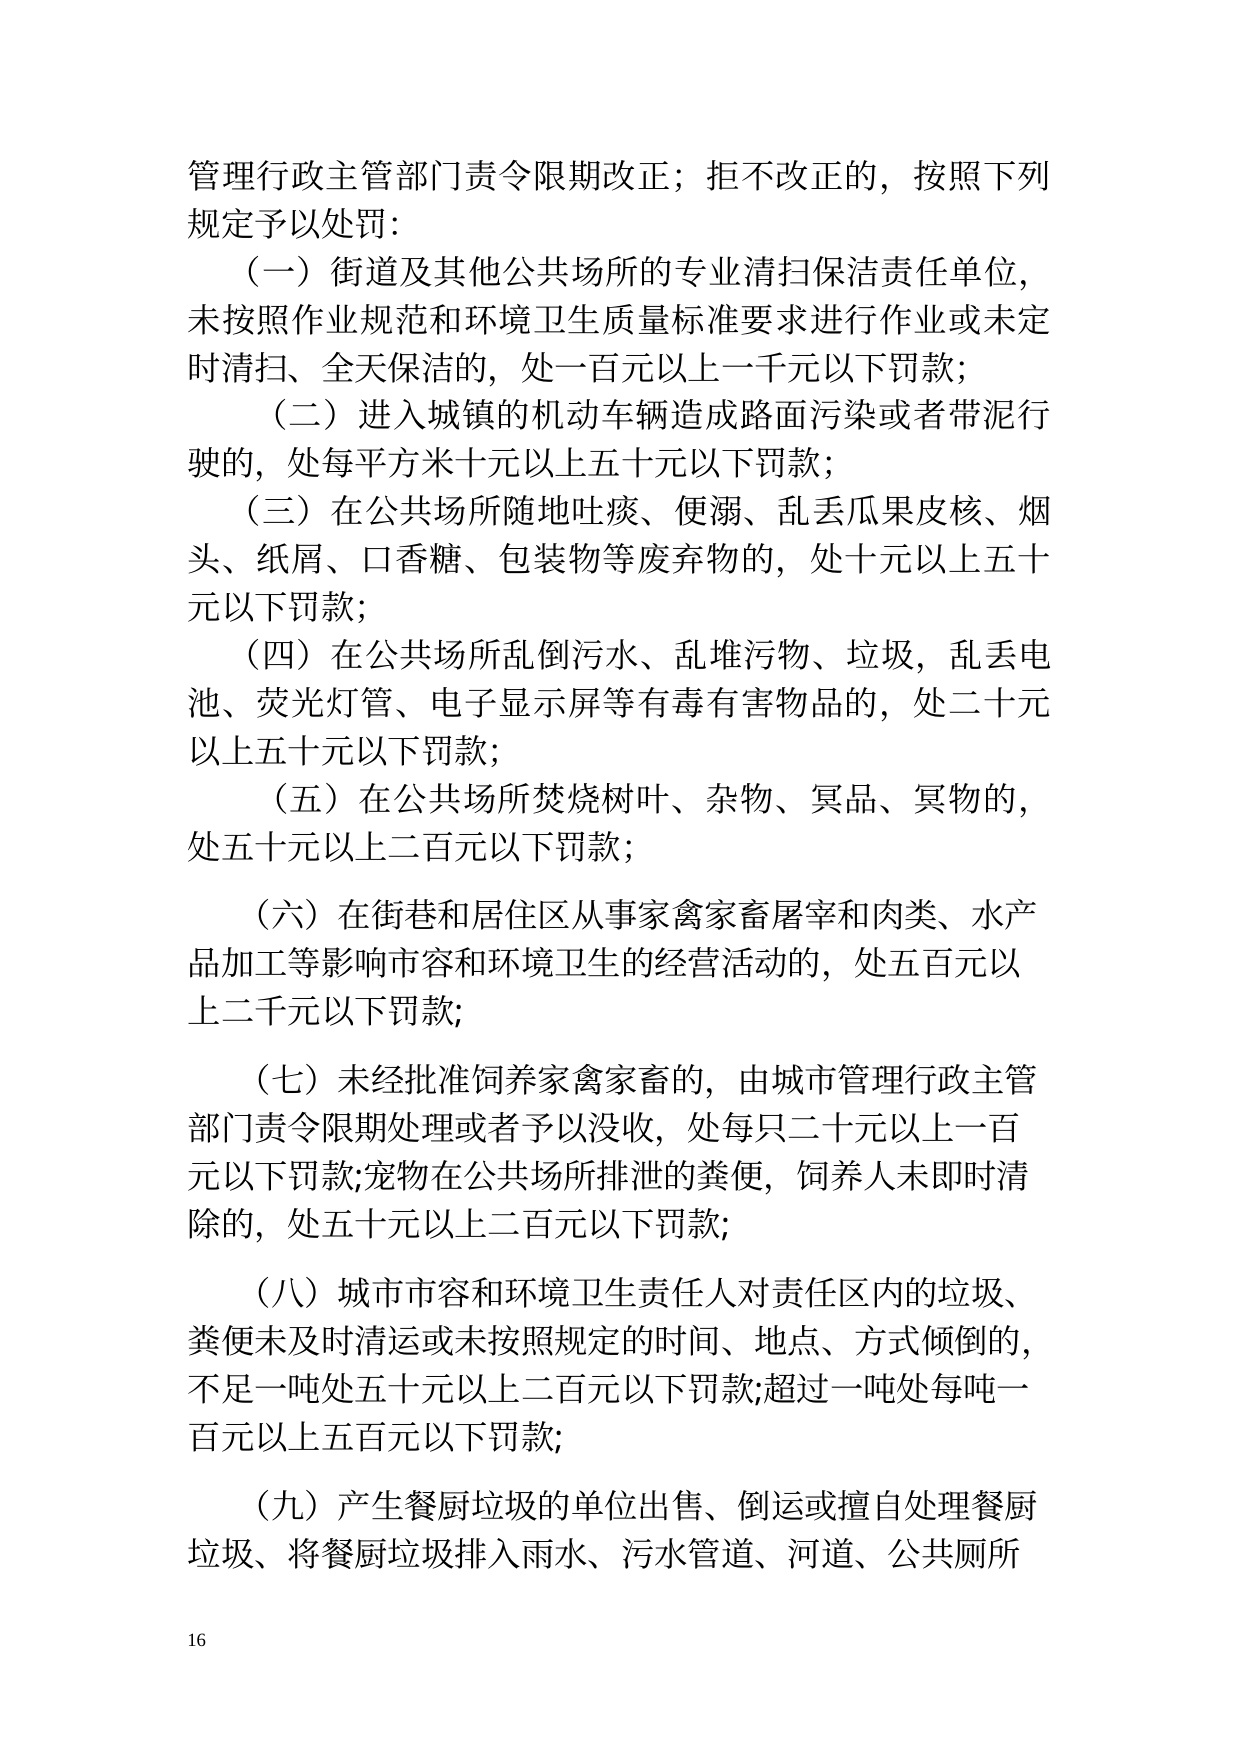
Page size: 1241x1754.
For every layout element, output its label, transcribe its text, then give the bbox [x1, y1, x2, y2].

text （一）街道及其他公共场所的专业清扫保洁责任单位，未按照作业规范和环境卫生质量标准要求进行作业或未定时清扫、全天保洁的，处一百元以上一千元以下罚款； [187, 246, 1053, 389]
text （四）在公共场所乱倒污水、乱堆污物、垃圾，乱丢电池、荧光灯管、电子显示屏等有毒有害物品的，处二十元以上五十元以下罚款； [187, 629, 1053, 773]
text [187, 150, 1053, 246]
text （二）进入城镇的机动车辆造成路面污染或者带泥行驶的，处每平方米十元以上五十元以下罚款； [187, 389, 1053, 485]
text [187, 1480, 1053, 1576]
text （三）在公共场所随地吐痰、便溺、乱丢瓜果皮核、烟头、纸屑、口香糖、包装物等废弃物的，处十元以上五十元以下罚款； [187, 485, 1053, 629]
text （六）在街巷和居住区从事家禽家畜屠宰和肉类、水产品加工等影响市容和环境卫生的经营活动的，处五百元以上二千元以下罚款; [187, 889, 1053, 1033]
text （八）城市市容和环境卫生责任人对责任区内的垃圾、粪便未及时清运或未按照规定的时间、地点、方式倾倒的，不足一吨处五十元以上二百元以下罚款;超过一吨处每吨一百元以上五百元以下罚款; [187, 1267, 1053, 1459]
text （七）未经批准饲养家禽家畜的，由城市管理行政主管部门责令限期处理或者予以没收，处每只二十元以上一百元以下罚款;宠物在公共场所排泄的粪便，饲养人未即时清除的，处五十元以上二百元以下罚款; [187, 1054, 1053, 1246]
text （五）在公共场所焚烧树叶、杂物、冥品、冥物的，处五十元以上二百元以下罚款； [187, 773, 1053, 869]
